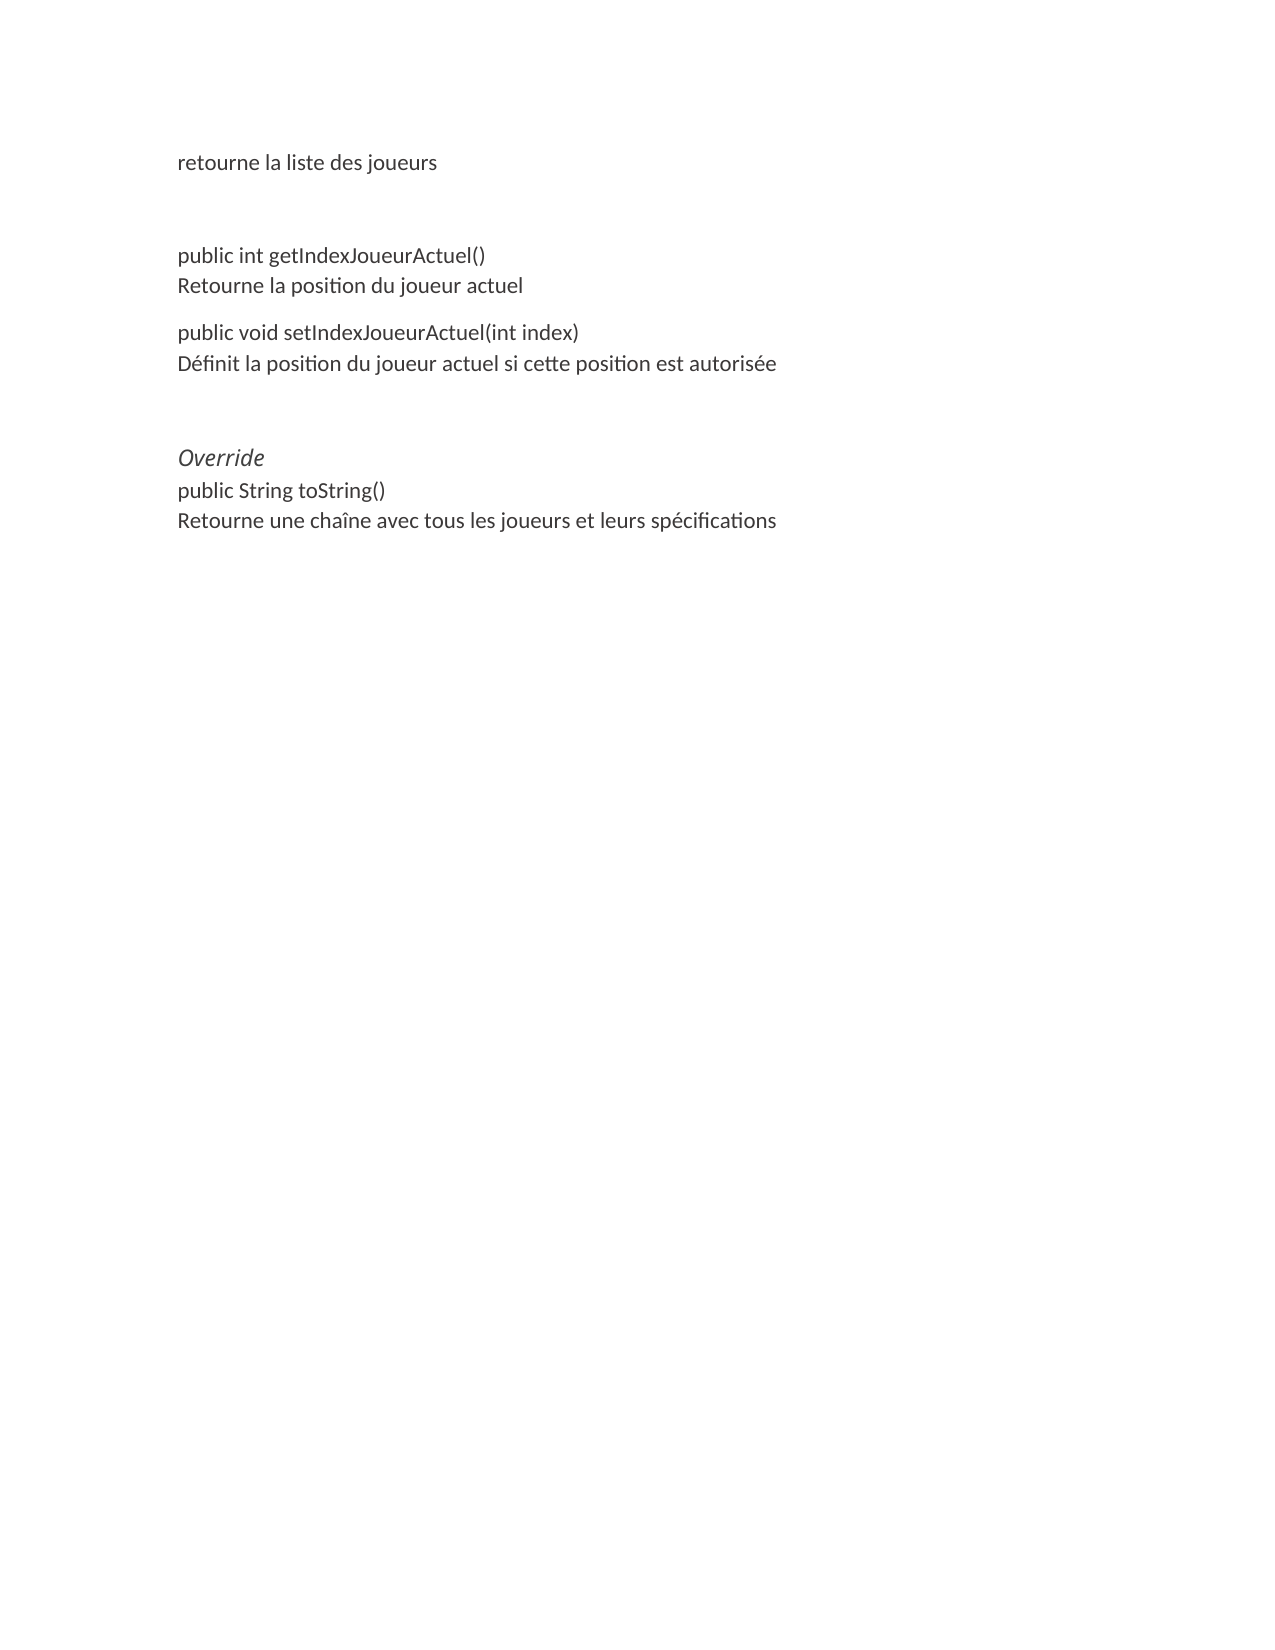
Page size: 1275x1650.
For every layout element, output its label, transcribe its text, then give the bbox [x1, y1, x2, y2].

text public int getIndexJoueurActuel() [177, 241, 1098, 269]
text Retourne la position du joueur actuel [177, 272, 1098, 299]
subtitle Override [177, 442, 1098, 474]
text Définit la position du joueur actuel si cette position est autorisée [177, 349, 1098, 377]
text public String toString() [177, 476, 1098, 504]
text public void setIndexJoueurActuel(int index) [177, 318, 1098, 346]
text Retourne une chaîne avec tous les joueurs et leurs spécifications [177, 506, 1098, 534]
text retourne la liste des joueurs [177, 148, 1098, 176]
